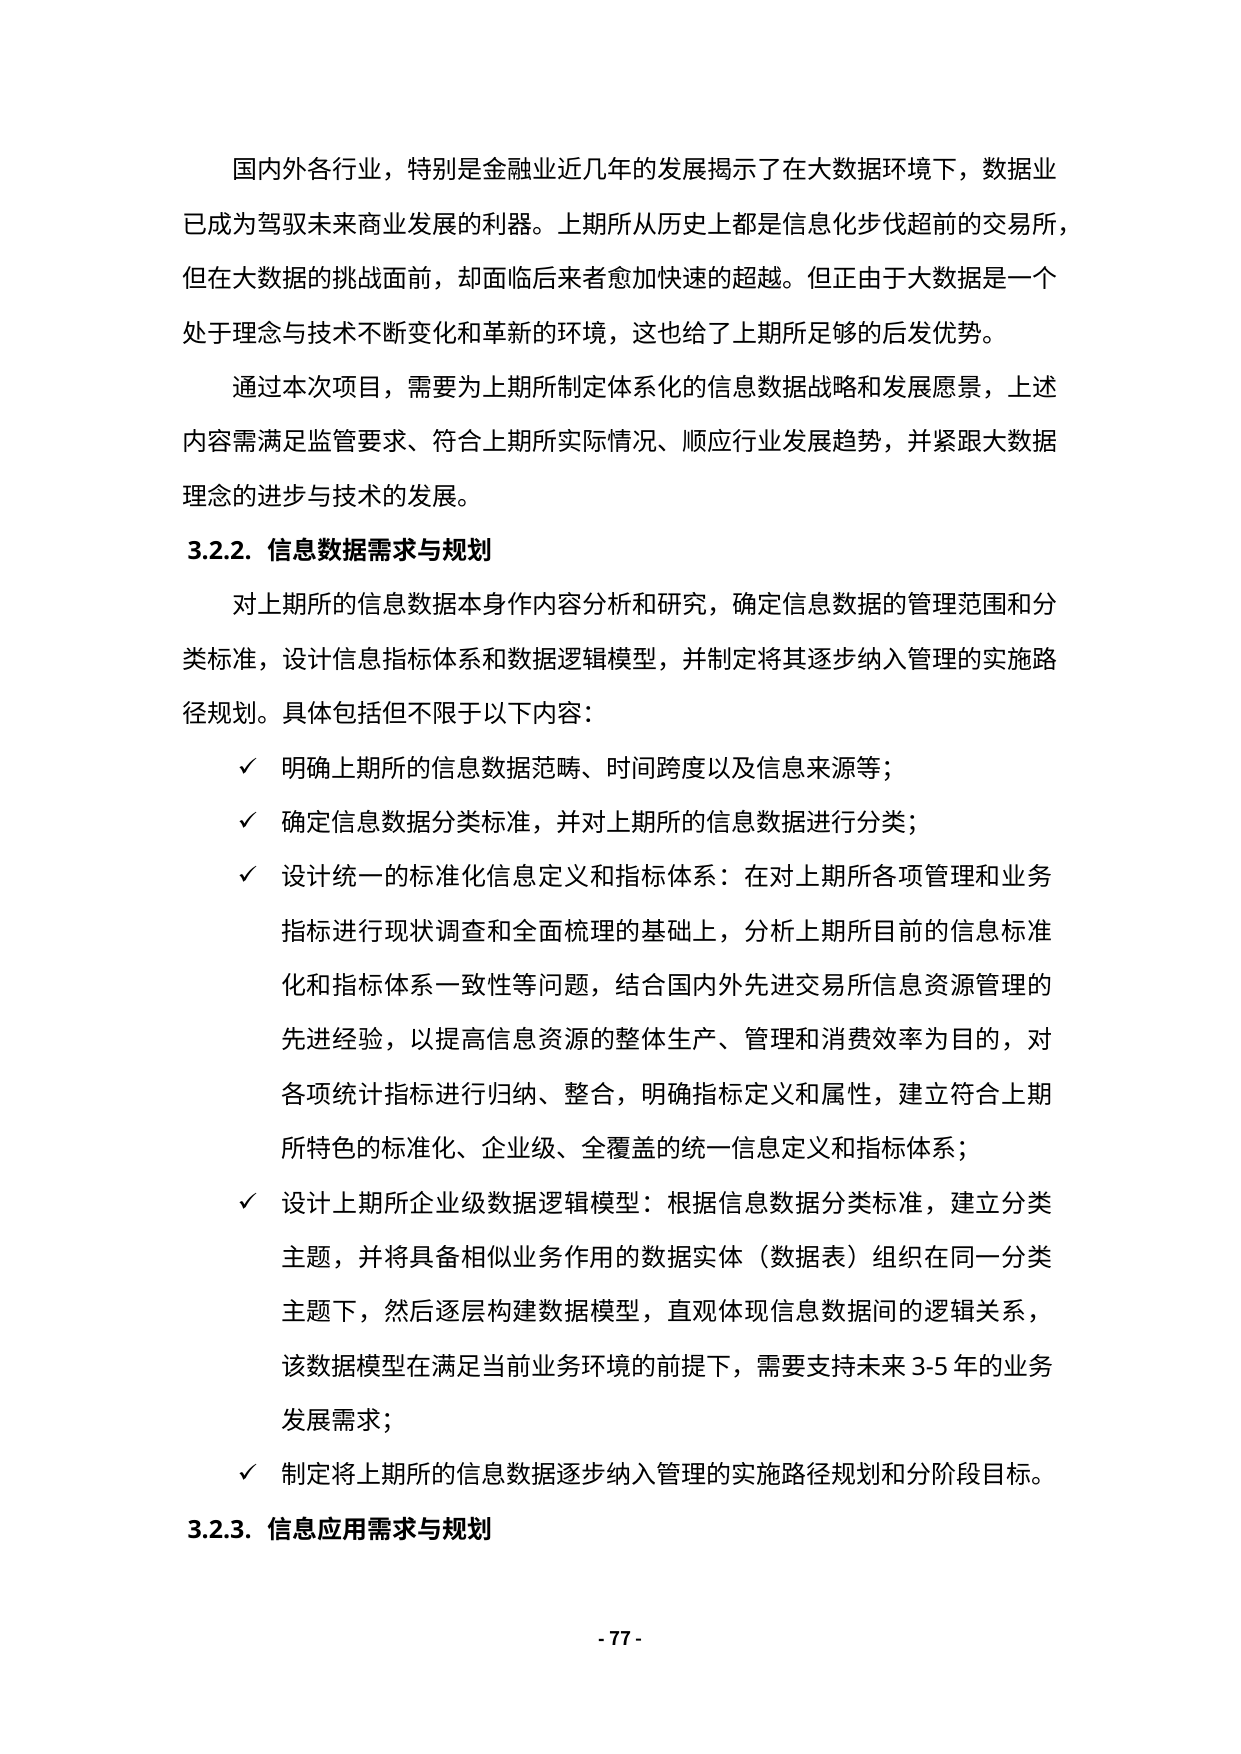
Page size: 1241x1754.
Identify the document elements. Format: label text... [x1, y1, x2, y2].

list 设计上期所企业级数据逻辑模型：根据信息数据分类标准，建立分类主题，并将具备相似业务作用的数据实体（数据表）组织在同一分类主题下，然后逐层构建数据模型，直观体现信息数据间的逻辑关系，该数据模型在满足当前业务环境的前提下，需要支持未来3-5年的业务发展需求； [237, 1183, 1053, 1437]
list 信息数据需求与规划 [187, 531, 1064, 567]
text 对上期所的信息数据本身作内容分析和研究，确定信息数据的管理范围和分类标准，设计信息指标体系和数据逻辑模型，并制定将其逐步纳入管理的实施路径规划。具体包括但不限于以下内容： [182, 585, 1064, 730]
list 确定信息数据分类标准，并对上期所的信息数据进行分类； [237, 802, 1053, 839]
list 制定将上期所的信息数据逐步纳入管理的实施路径规划和分阶段目标。 [237, 1455, 1053, 1491]
list 明确上期所的信息数据范畴、时间跨度以及信息来源等； [237, 748, 1053, 784]
list 设计统一的标准化信息定义和指标体系：在对上期所各项管理和业务指标进行现状调查和全面梳理的基础上，分析上期所目前的信息标准化和指标体系一致性等问题，结合国内外先进交易所信息资源管理的先进经验，以提高信息资源的整体生产、管理和消费效率为目的，对各项统计指标进行归纳、整合，明确指标定义和属性，建立符合上期所特色的标准化、企业级、全覆盖的统一信息定义和指标体系； [237, 857, 1053, 1165]
text 国内外各行业，特别是金融业近几年的发展揭示了在大数据环境下，数据业已成为驾驭未来商业发展的利器。上期所从历史上都是信息化步伐超前的交易所，但在大数据的挑战面前，却面临后来者愈加快速的超越。但正由于大数据是一个处于理念与技术不断变化和革新的环境，这也给了上期所足够的后发优势。 [182, 150, 1064, 349]
text 通过本次项目，需要为上期所制定体系化的信息数据战略和发展愿景，上述内容需满足监管要求、符合上期所实际情况、顺应行业发展趋势，并紧跟大数据理念的进步与技术的发展。 [182, 367, 1064, 512]
list 信息应用需求与规划 [187, 1509, 1064, 1546]
